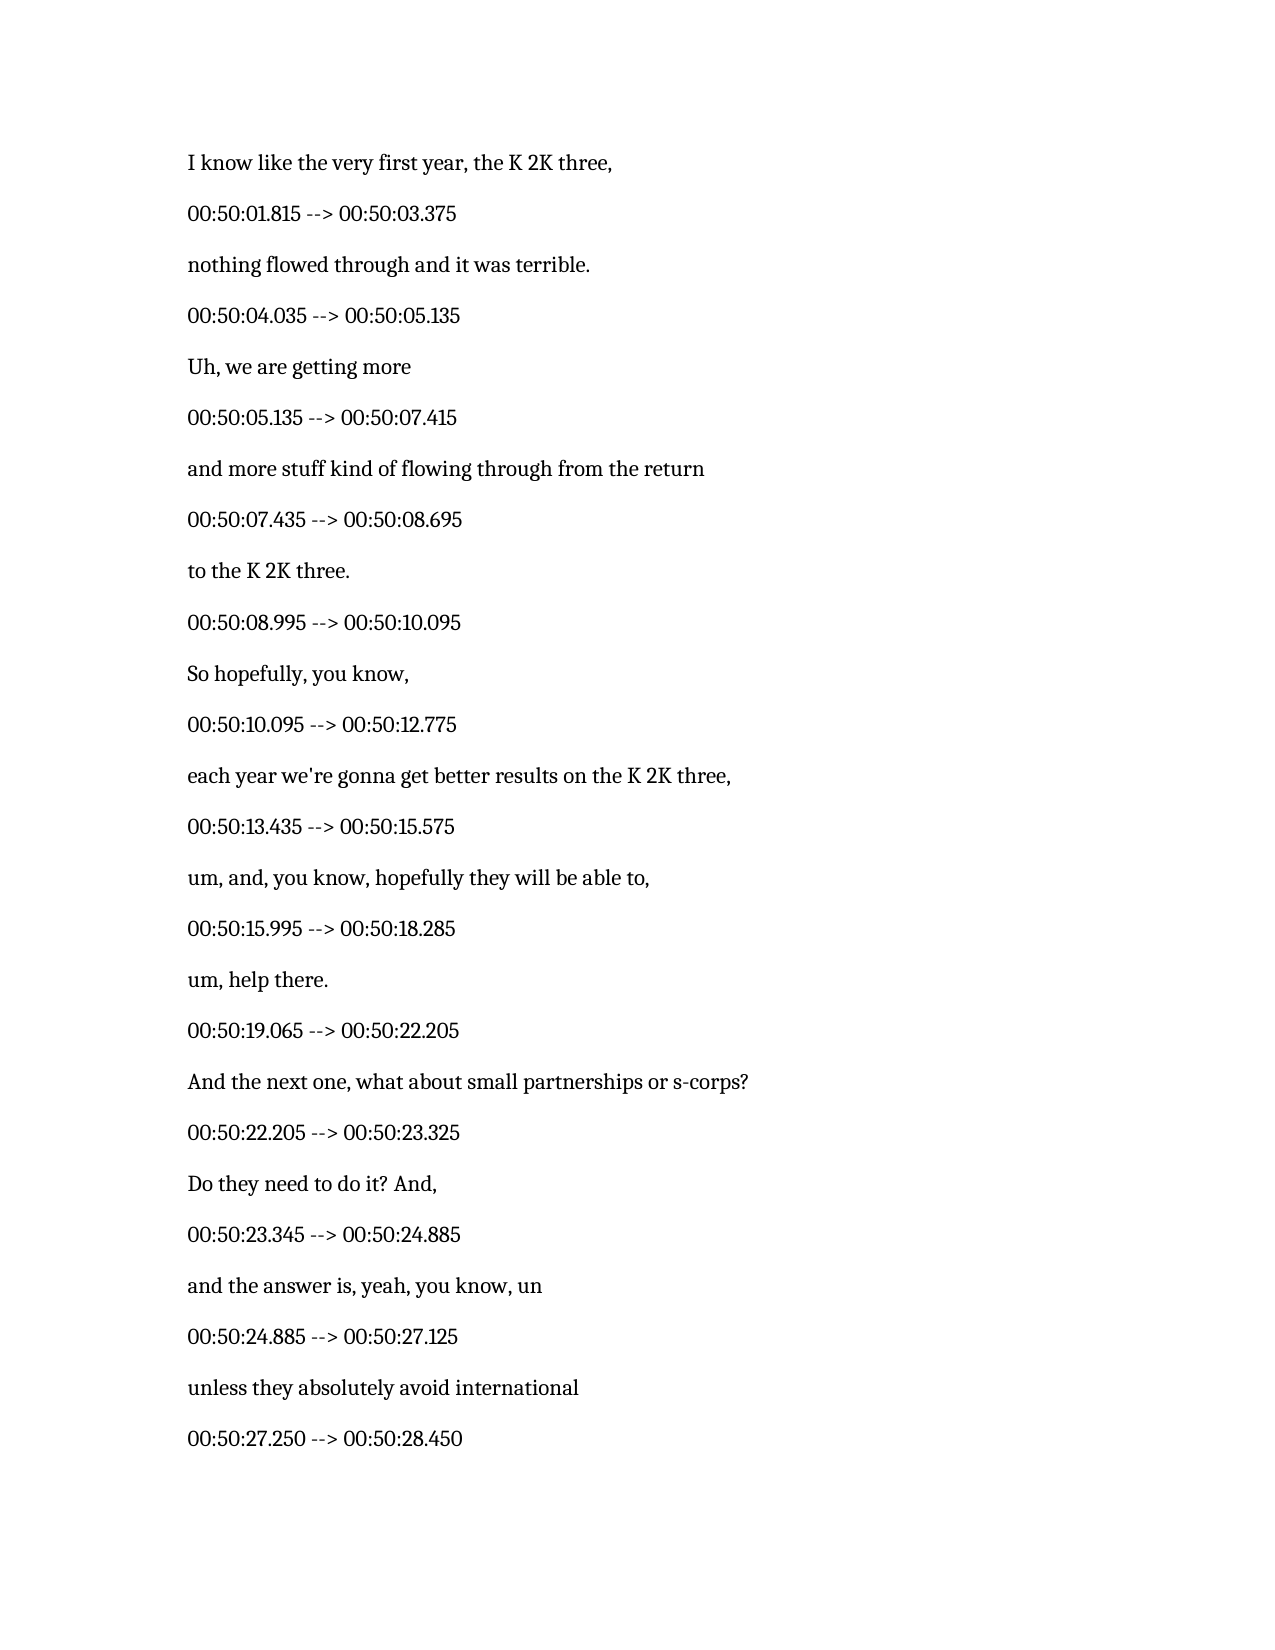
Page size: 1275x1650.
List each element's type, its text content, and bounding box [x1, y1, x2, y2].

text 00:50:27.250 --> 00:50:28.450 [187, 1426, 1087, 1452]
text Uh, we are getting more [187, 354, 1087, 381]
text 00:50:15.995 --> 00:50:18.285 [187, 916, 1087, 942]
text 00:50:01.815 --> 00:50:03.375 [187, 201, 1087, 227]
text nothing flowed through and it was terrible. [187, 252, 1087, 278]
text 00:50:10.095 --> 00:50:12.775 [187, 711, 1087, 738]
text unless they absolutely avoid international [187, 1375, 1087, 1401]
text 00:50:13.435 --> 00:50:15.575 [187, 813, 1087, 840]
text um, help there. [187, 967, 1087, 993]
text I know like the very first year, the K 2K three, [187, 150, 1087, 176]
text 00:50:23.345 --> 00:50:24.885 [187, 1222, 1087, 1248]
text and the answer is, yeah, you know, un [187, 1273, 1087, 1299]
text And the next one, what about small partnerships or s-corps? [187, 1069, 1087, 1095]
text 00:50:19.065 --> 00:50:22.205 [187, 1018, 1087, 1044]
text each year we're gonna get better results on the K 2K three, [187, 762, 1087, 789]
text and more stuff kind of flowing through from the return [187, 456, 1087, 483]
text to the K 2K three. [187, 558, 1087, 585]
text 00:50:05.135 --> 00:50:07.415 [187, 405, 1087, 432]
text 00:50:07.435 --> 00:50:08.695 [187, 507, 1087, 534]
text Do they need to do it? And, [187, 1171, 1087, 1197]
text 00:50:04.035 --> 00:50:05.135 [187, 303, 1087, 329]
text 00:50:24.885 --> 00:50:27.125 [187, 1324, 1087, 1350]
text 00:50:08.995 --> 00:50:10.095 [187, 609, 1087, 636]
text um, and, you know, hopefully they will be able to, [187, 864, 1087, 891]
text So hopefully, you know, [187, 660, 1087, 687]
text 00:50:22.205 --> 00:50:23.325 [187, 1120, 1087, 1146]
